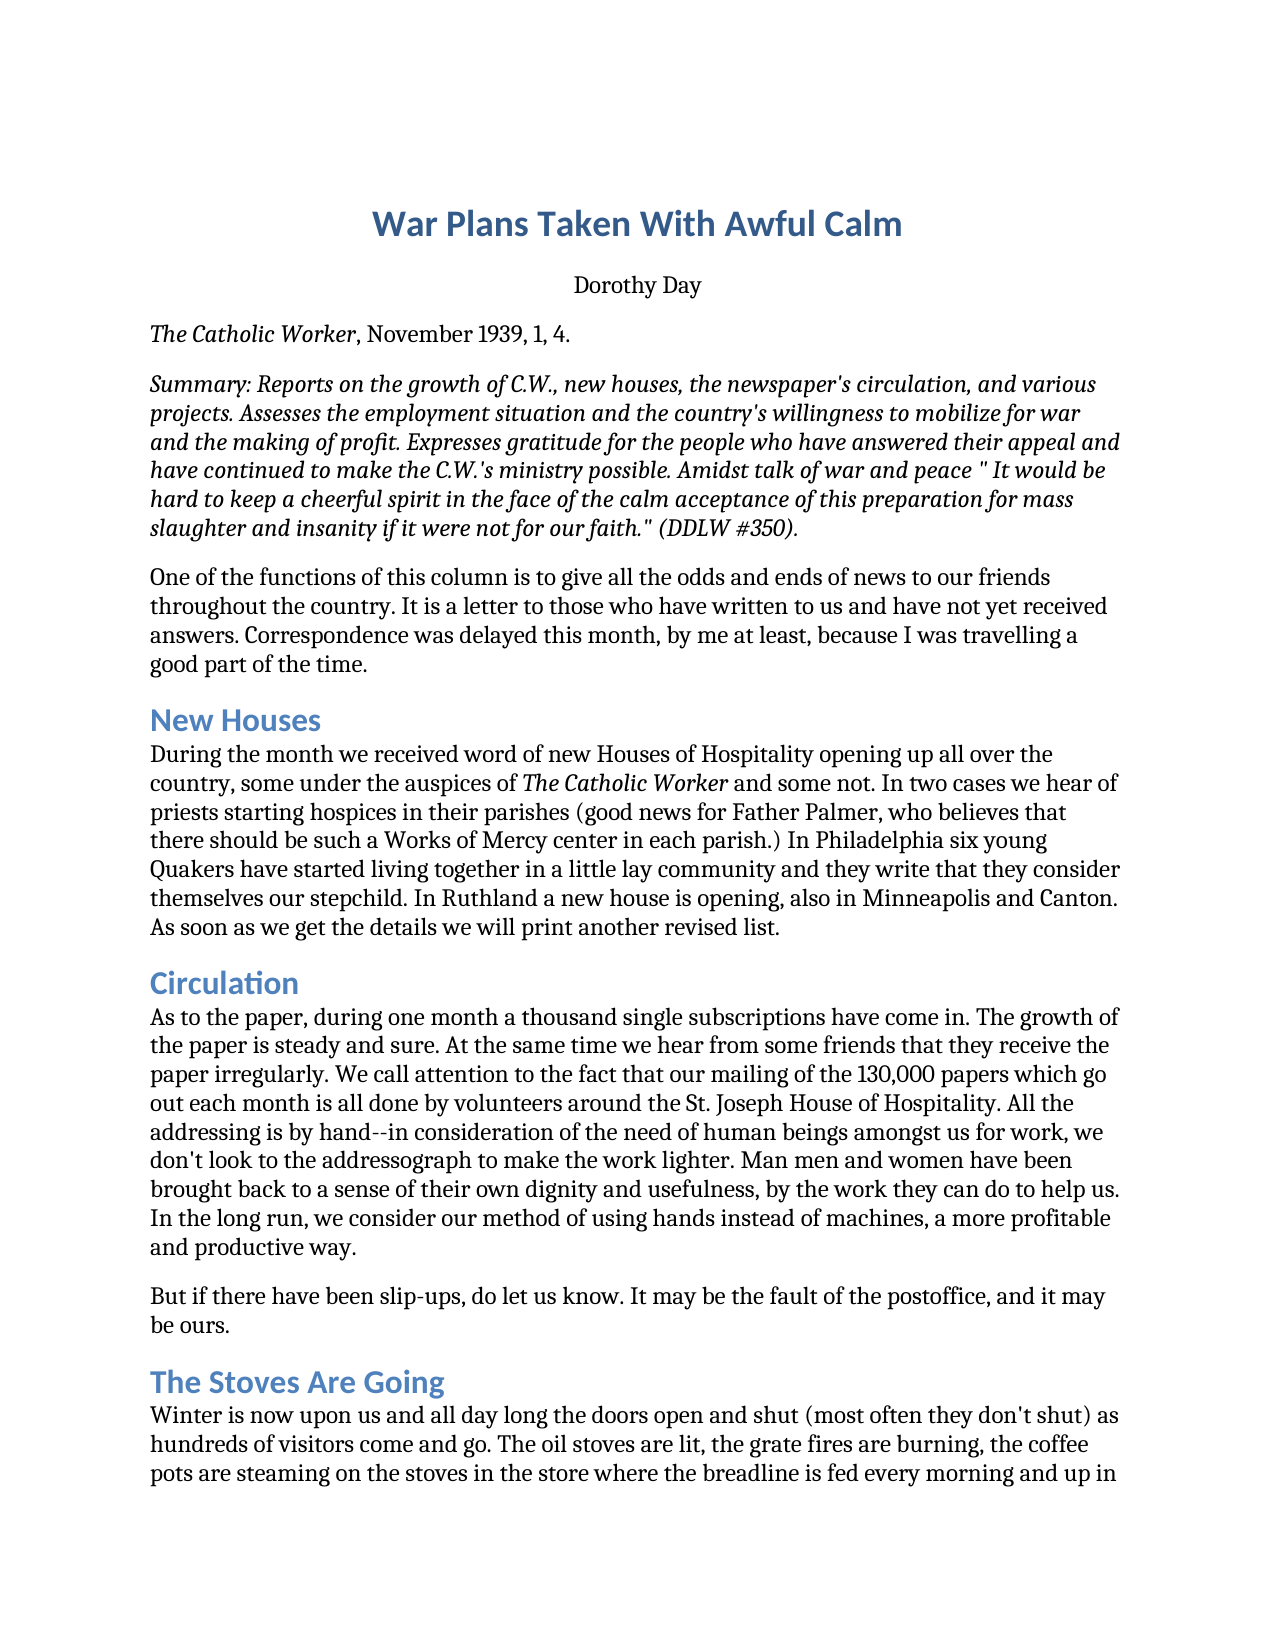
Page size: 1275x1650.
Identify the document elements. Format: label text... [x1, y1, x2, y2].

subtitle New Houses [150, 699, 1125, 740]
title War Plans Taken With Awful Calm [150, 200, 1125, 246]
text But if there have been slip-ups, do let us know. It may be the fault of the postoffice, and it may be ours. [150, 1282, 1125, 1340]
text During the month we received word of new Houses of Hospitality opening up all over the country, some under the auspices of The Catholic Worker and some not. In two cases we hear of priests starting hospices in their parishes (good news for Father Palmer, who believes that there should be such a Works of Mercy center in each parish.) In Philadelphia six young Quakers have started living together in a little lay community and they write that they consider themselves our stepchild. In Ruthland a new house is opening, also in Minneapolis and Canton. As soon as we get the details we will print another revised list. [150, 740, 1125, 941]
text The Catholic Worker, November 1939, 1, 4. [150, 320, 1125, 349]
text Summary: Reports on the growth of C.W., new houses, the newspaper's circulation, and various projects. Assesses the employment situation and the country's willingness to mobilize for war and the making of profit. Expresses gratitude for the people who have answered their appeal and have continued to make the C.W.'s ministry possible. Amidst talk of war and peace " It would be hard to keep a cheerful spirit in the face of the calm acceptance of this preparation for mass slaughter and insanity if it were not for our faith." (DDLW #350). [150, 370, 1125, 542]
text As to the paper, during one month a thousand single subscriptions have come in. The growth of the paper is steady and sure. At the same time we hear from some friends that they receive the paper irregularly. We call attention to the fact that our mailing of the 130,000 papers which go out each month is all done by volunteers around the St. Joseph House of Hospitality. All the addressing is by hand--in consideration of the need of human beings amongst us for work, we don't look to the addressograph to make the work lighter. Man men and women have been brought back to a sense of their own dignity and usefulness, by the work they can do to help us. In the long run, we consider our method of using hands instead of machines, a more profitable and productive way. [150, 1003, 1125, 1261]
text Dorothy Day [150, 271, 1125, 299]
subtitle The Stoves Are Going [150, 1361, 1125, 1401]
subtitle Circulation [150, 962, 1125, 1003]
text One of the functions of this column is to give all the odds and ends of news to our friends throughout the country. It is a letter to those who have written to us and have not yet received answers. Correspondence was delayed this month, by me at least, because I was travelling a good part of the time. [150, 563, 1125, 678]
